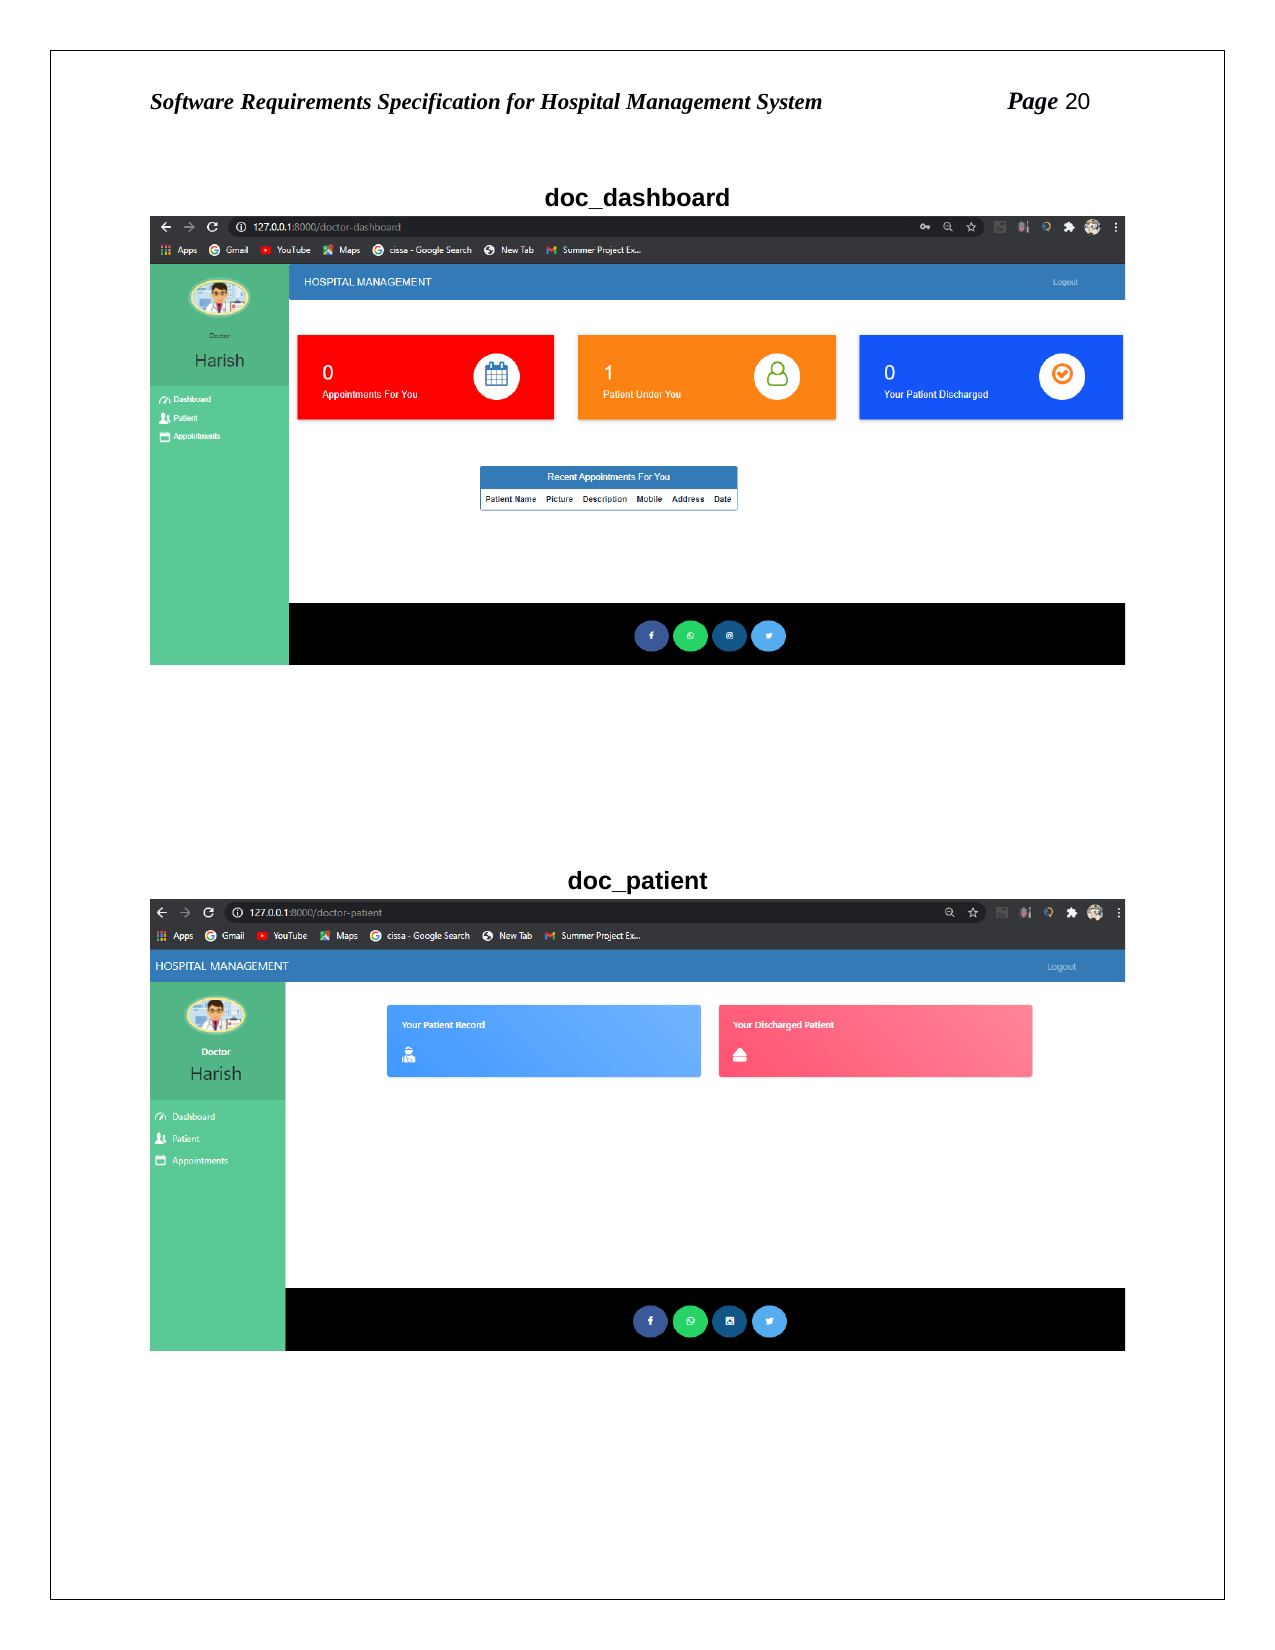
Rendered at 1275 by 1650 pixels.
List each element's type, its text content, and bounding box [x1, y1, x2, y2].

picture [150, 899, 1125, 1351]
picture [150, 216, 1125, 665]
text doc_patient [150, 866, 1125, 895]
text doc_dashboard [150, 183, 1125, 212]
